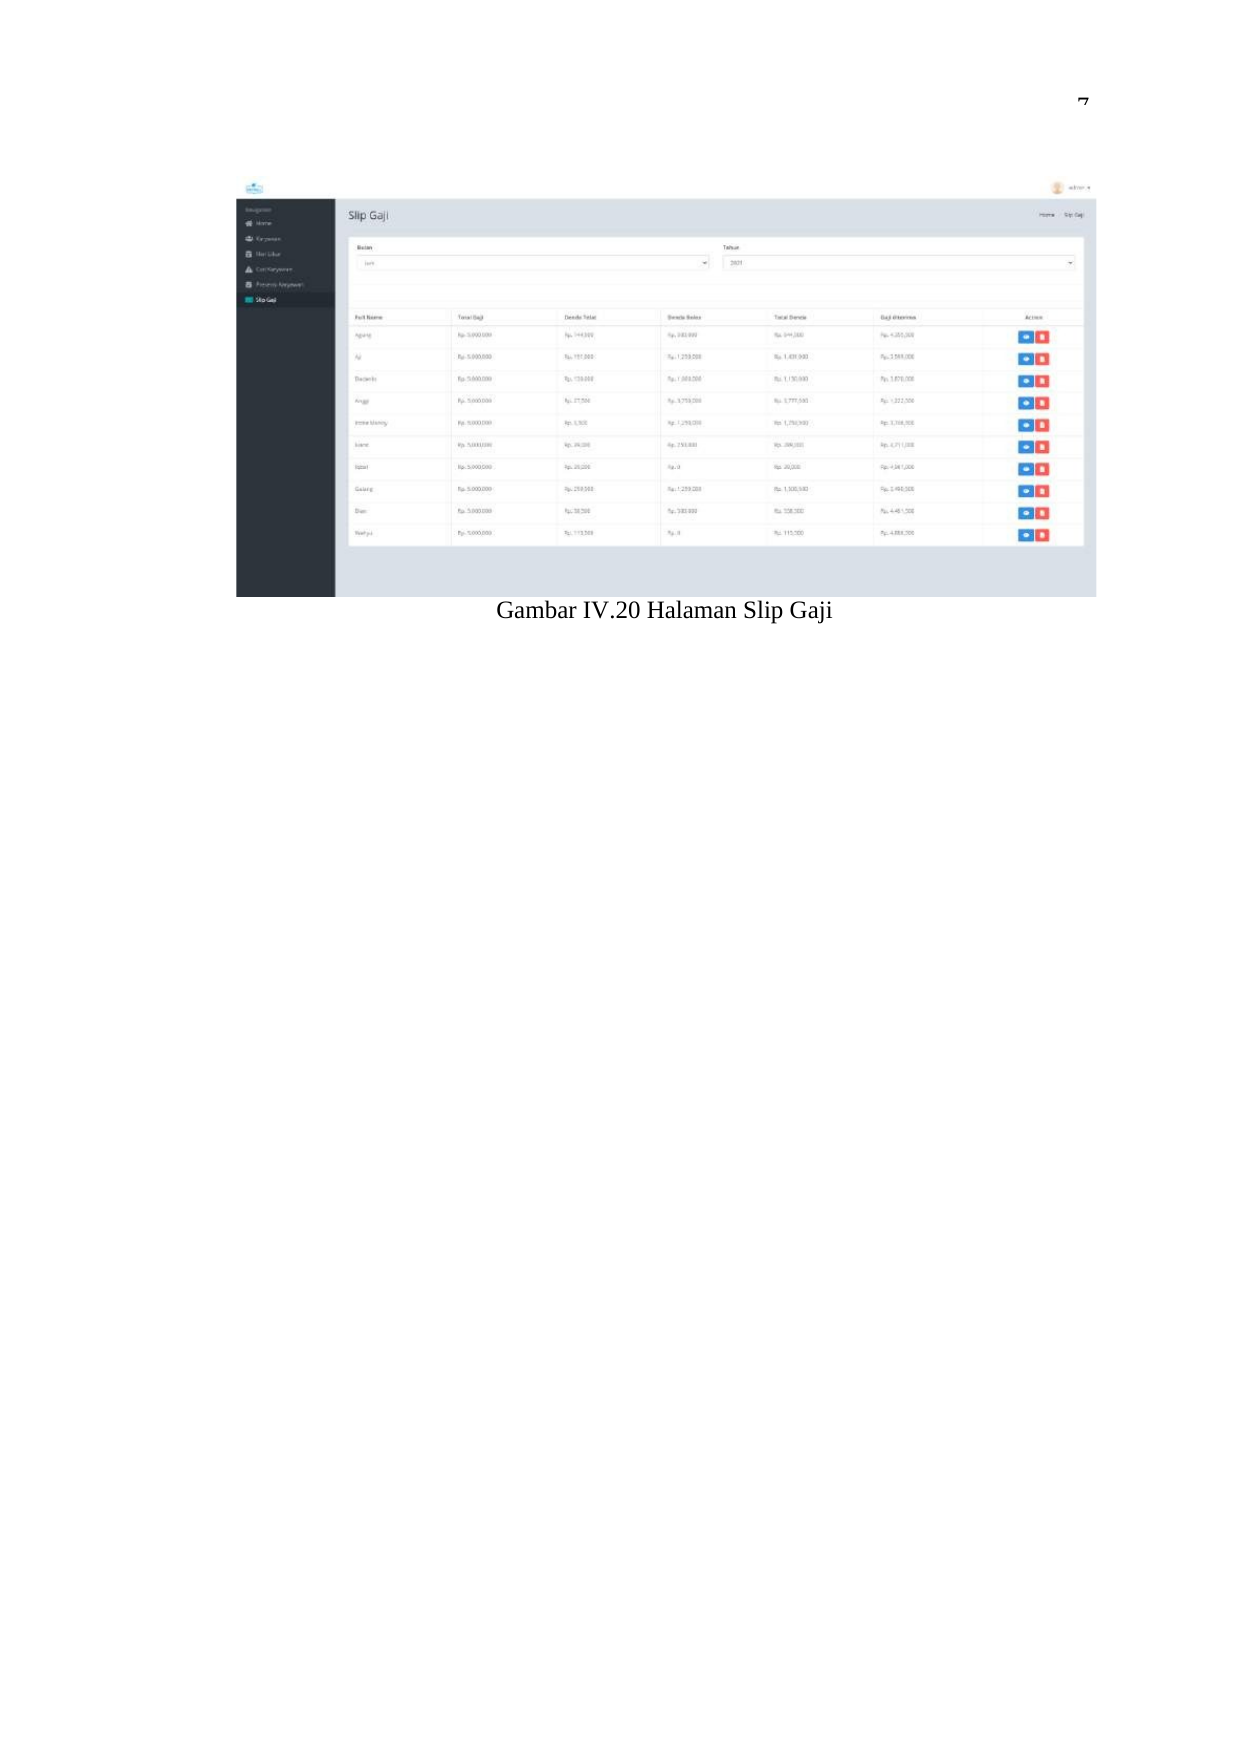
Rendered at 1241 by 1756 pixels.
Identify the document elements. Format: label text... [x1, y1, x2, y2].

text Gambar IV.20 Halaman Slip Gaji [260, 597, 1069, 624]
picture [236, 176, 1097, 597]
